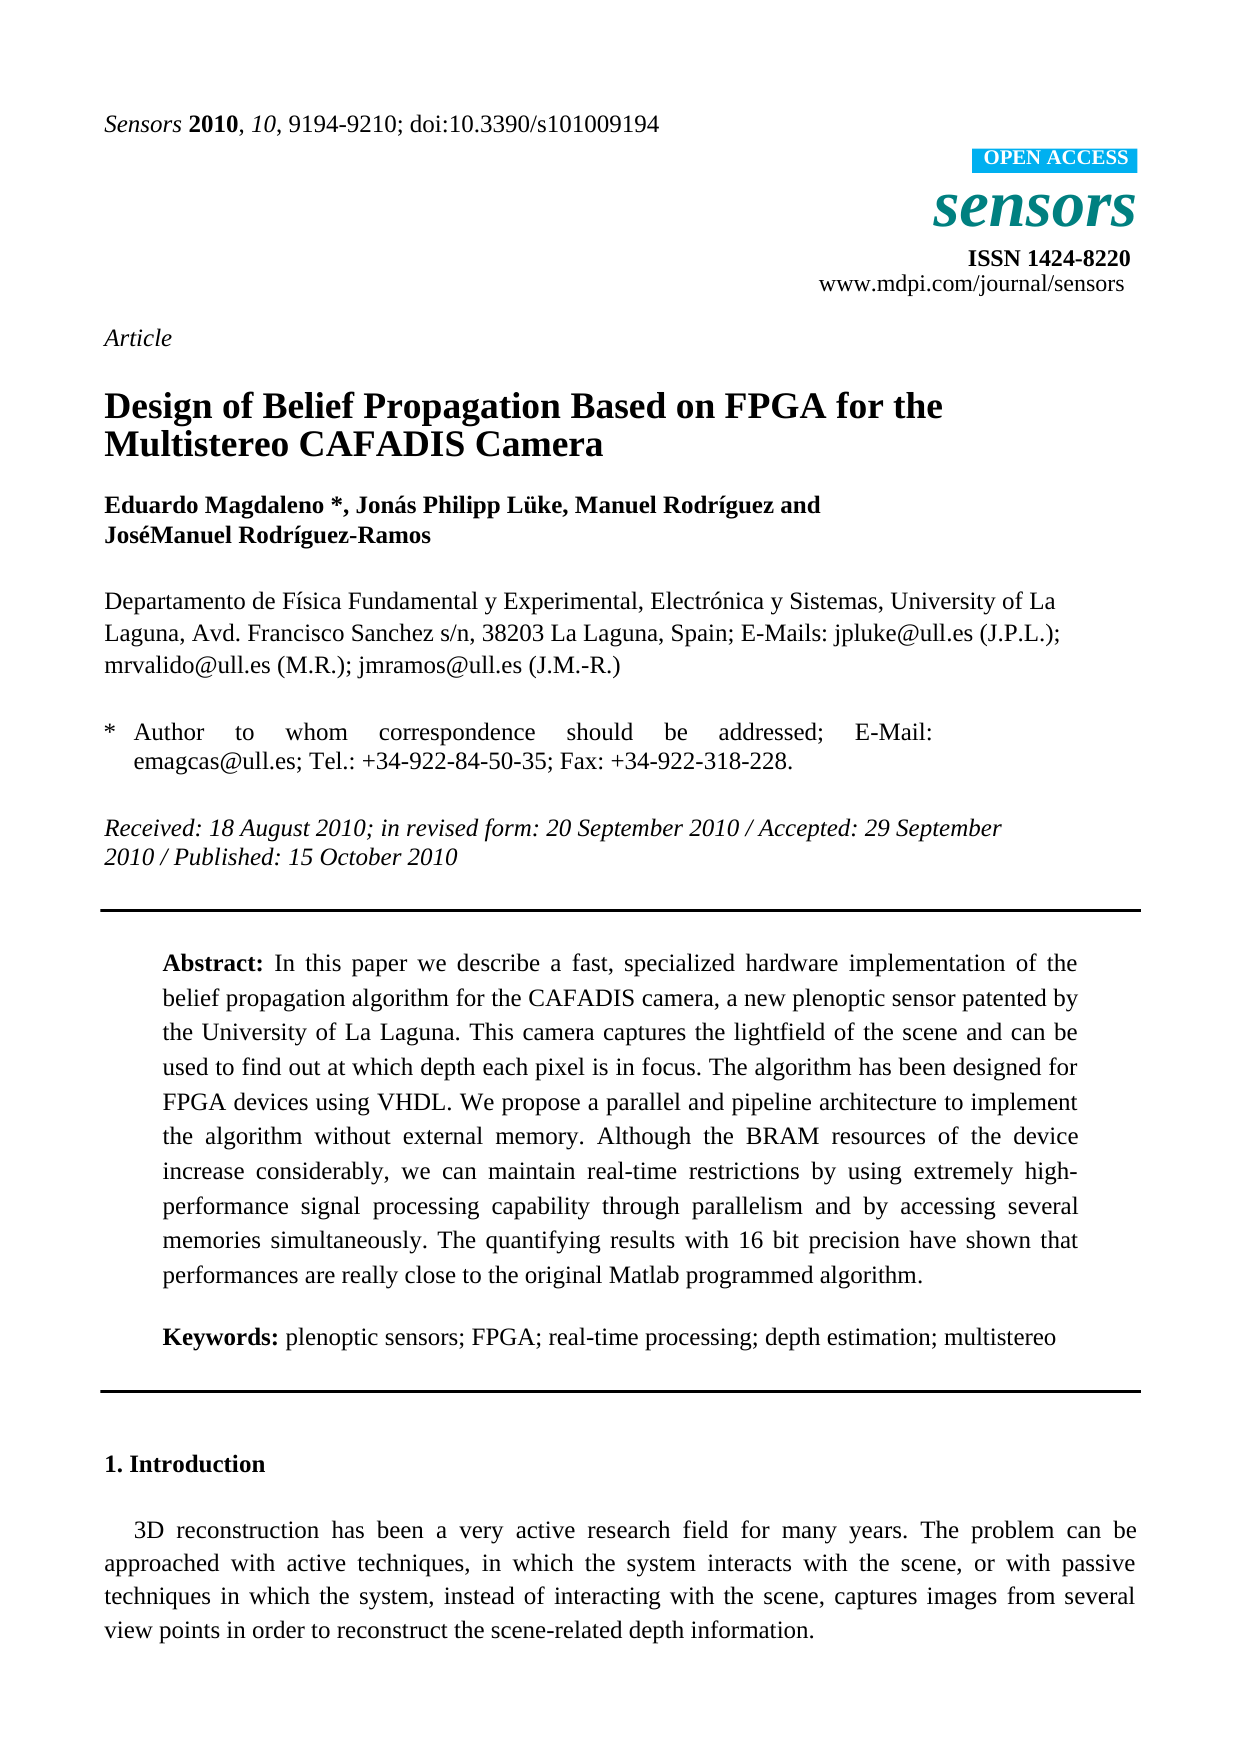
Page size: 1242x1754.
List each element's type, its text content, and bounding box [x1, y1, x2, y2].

text OPEN ACCESS [983, 146, 1137, 169]
text Article [104, 323, 1137, 351]
text Eduardo Magdaleno *, Jonás Philipp Lüke, Manuel Rodríguez and [104, 490, 1137, 519]
text Departamento de Física Fundamental y Experimental, Electrónica y Sistemas, University of La Laguna, Avd. Francisco Sanchez s/n, 38203 La Laguna, Spain; E-Mails: jpluke@ull.es (J.P.L.); mrvalido@ull.es (M.R.); jmramos@ull.es (J.M.-R.) [104, 586, 1137, 679]
text sensors [933, 169, 1137, 240]
list Author to whom correspondence should be addressed; E-Mail: emagcas@ull.es; Tel.: +34-922-84-50-35; Fax: +34-922-318-228. [103, 717, 933, 775]
text Design of Belief Propagation Based on FPGA for the Multistereo CAFADIS Camera [104, 387, 944, 464]
text 1. Introduction [104, 1449, 1137, 1477]
text Keywords: plenoptic sensors; FPGA; real-time processing; depth estimation; multistereo [162, 1322, 1137, 1350]
text JoséManuel Rodríguez-Ramos [104, 520, 1137, 548]
text Abstract: In this paper we describe a fast, specialized hardware implementation of the belief propagation algorithm for the CAFADIS camera, a new plenoptic sensor patented by the University of La Laguna. This camera captures the lightfield of the scene and can be used to find out at which depth each pixel is in focus. The algorithm has been designed for FPGA devices using VHDL. We propose a parallel and pipeline architecture to implement the algorithm without external memory. Although the BRAM resources of the device increase considerably, we can maintain real-time restrictions by using extremely high-performance signal processing capability through parallelism and by accessing several memories simultaneously. The quantifying results with 16 bit precision have shown that performances are really close to the original Matlab programmed algorithm. [162, 948, 1079, 1289]
text 3D reconstruction has been a very active research field for many years. The problem can be approached with active techniques, in which the system interacts with the scene, or with passive techniques in which the system, instead of interacting with the scene, captures images from several view points in order to reconstruct the scene-related depth information. [104, 1515, 1137, 1643]
text Sensors 2010, 10, 9194-9210; doi:10.3390/s101009194 [104, 109, 1137, 138]
text Received: 18 August 2010; in revised form: 20 September 2010 / Accepted: 29 September 2010 / Published: 15 October 2010 [104, 813, 1069, 871]
text ISSN 1424-8220 www.mdpi.com/journal/sensors [819, 246, 1137, 297]
